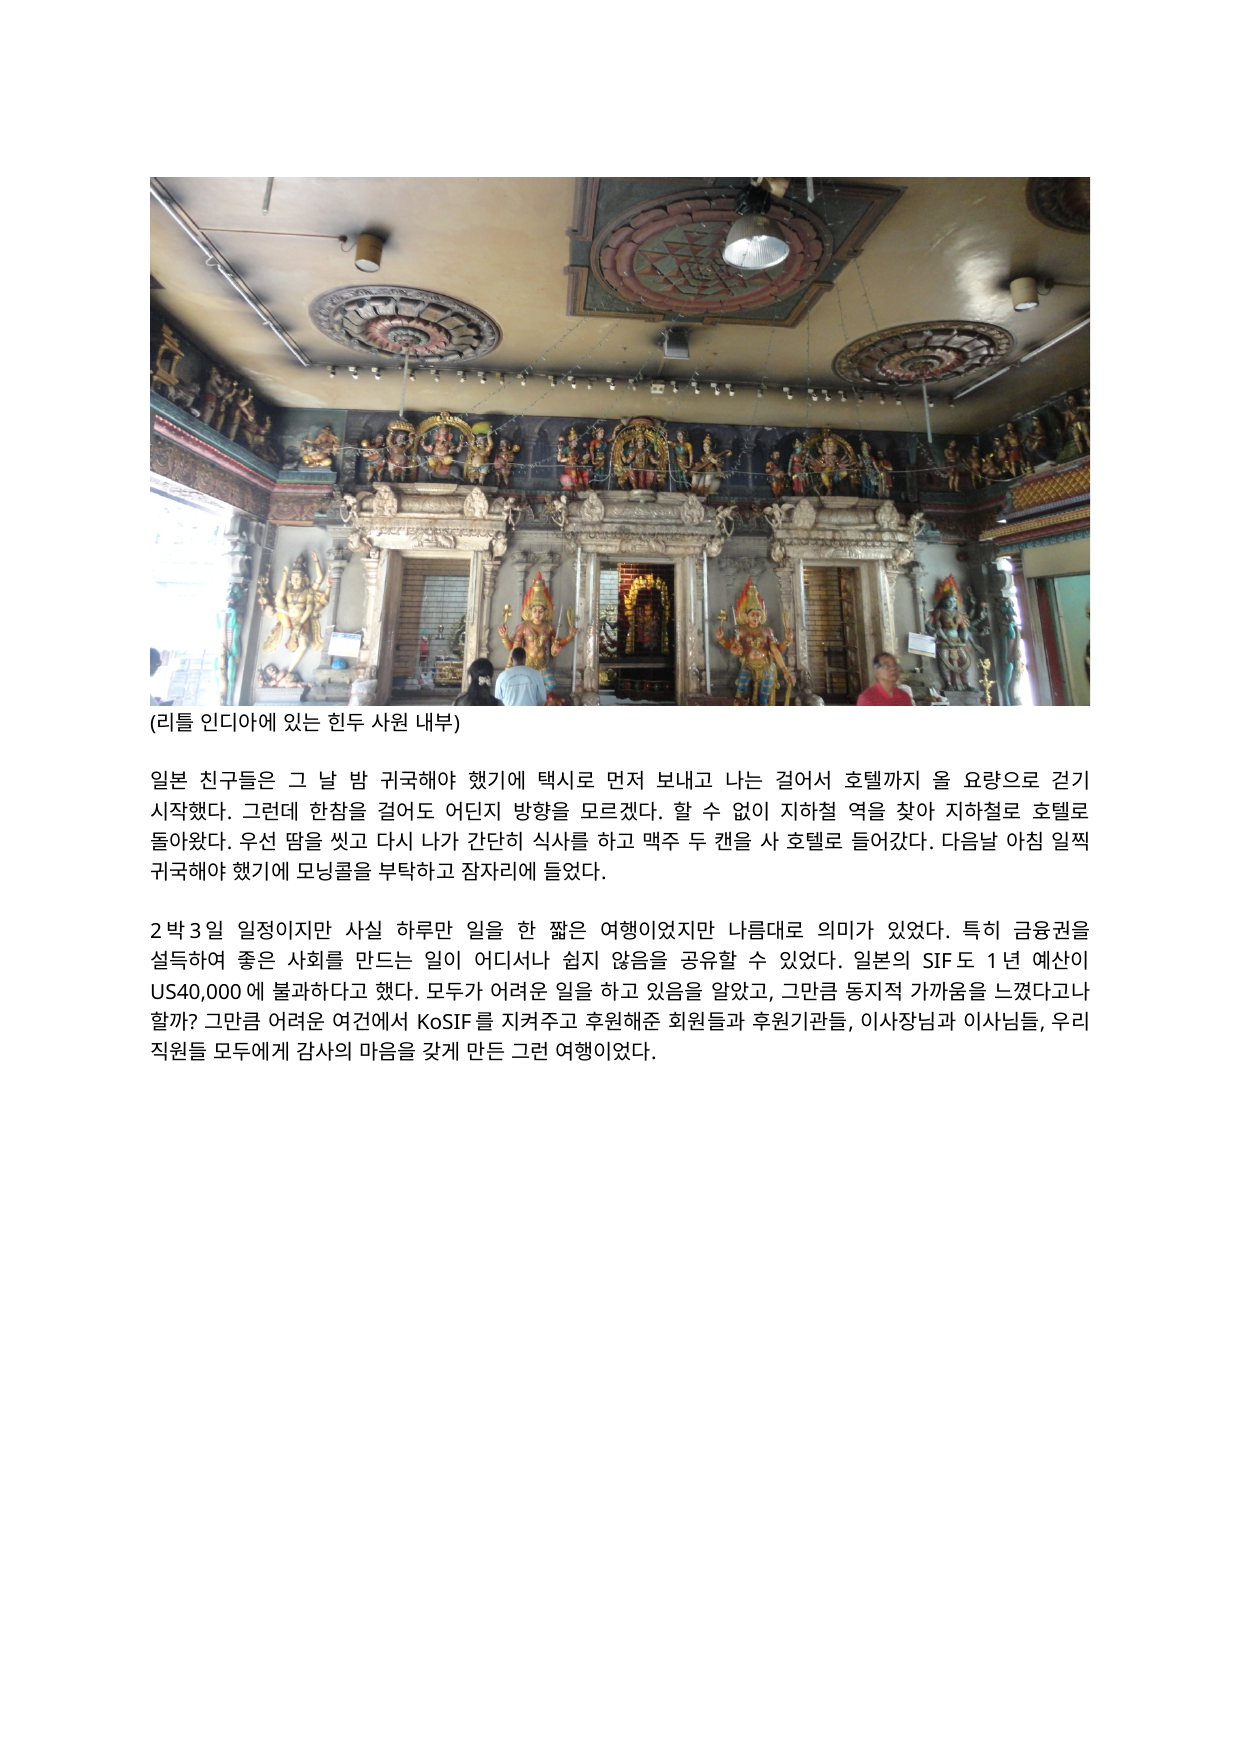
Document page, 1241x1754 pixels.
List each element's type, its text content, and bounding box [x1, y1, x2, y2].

text 2박3일 일정이지만 사실 하루만 일을 한 짧은 여행이었지만 나름대로 의미가 있었다. 특히 금융권을 설득하여 좋은 사회를 만드는 일이 어디서나 쉽지 않음을 공유할 수 있었다. 일본의 SIF도 1년 예산이 US40,000에 불과하다고 했다. 모두가 어려운 일을 하고 있음을 알았고, 그만큼 동지적 가까움을 느꼈다고나 할까? 그만큼 어려운 여건에서 KoSIF를 지켜주고 후원해준 회원들과 후원기관들, 이사장님과 이사님들, 우리 직원들 모두에게 감사의 마음을 갖게 만든 그런 여행이었다. [150, 914, 1090, 1066]
picture [150, 177, 1091, 706]
text (리틀 인디아에 있는 힌두 사원 내부) [150, 706, 1090, 736]
text 일본 친구들은 그 날 밤 귀국해야 했기에 택시로 먼저 보내고 나는 걸어서 호텔까지 올 요량으로 걷기 시작했다. 그런데 한참을 걸어도 어딘지 방향을 모르겠다. 할 수 없이 지하철 역을 찾아 지하철로 호텔로 돌아왔다. 우선 땀을 씻고 다시 나가 간단히 식사를 하고 맥주 두 캔을 사 호텔로 들어갔다. 다음날 아침 일찍 귀국해야 했기에 모닝콜을 부탁하고 잠자리에 들었다. [150, 765, 1090, 886]
